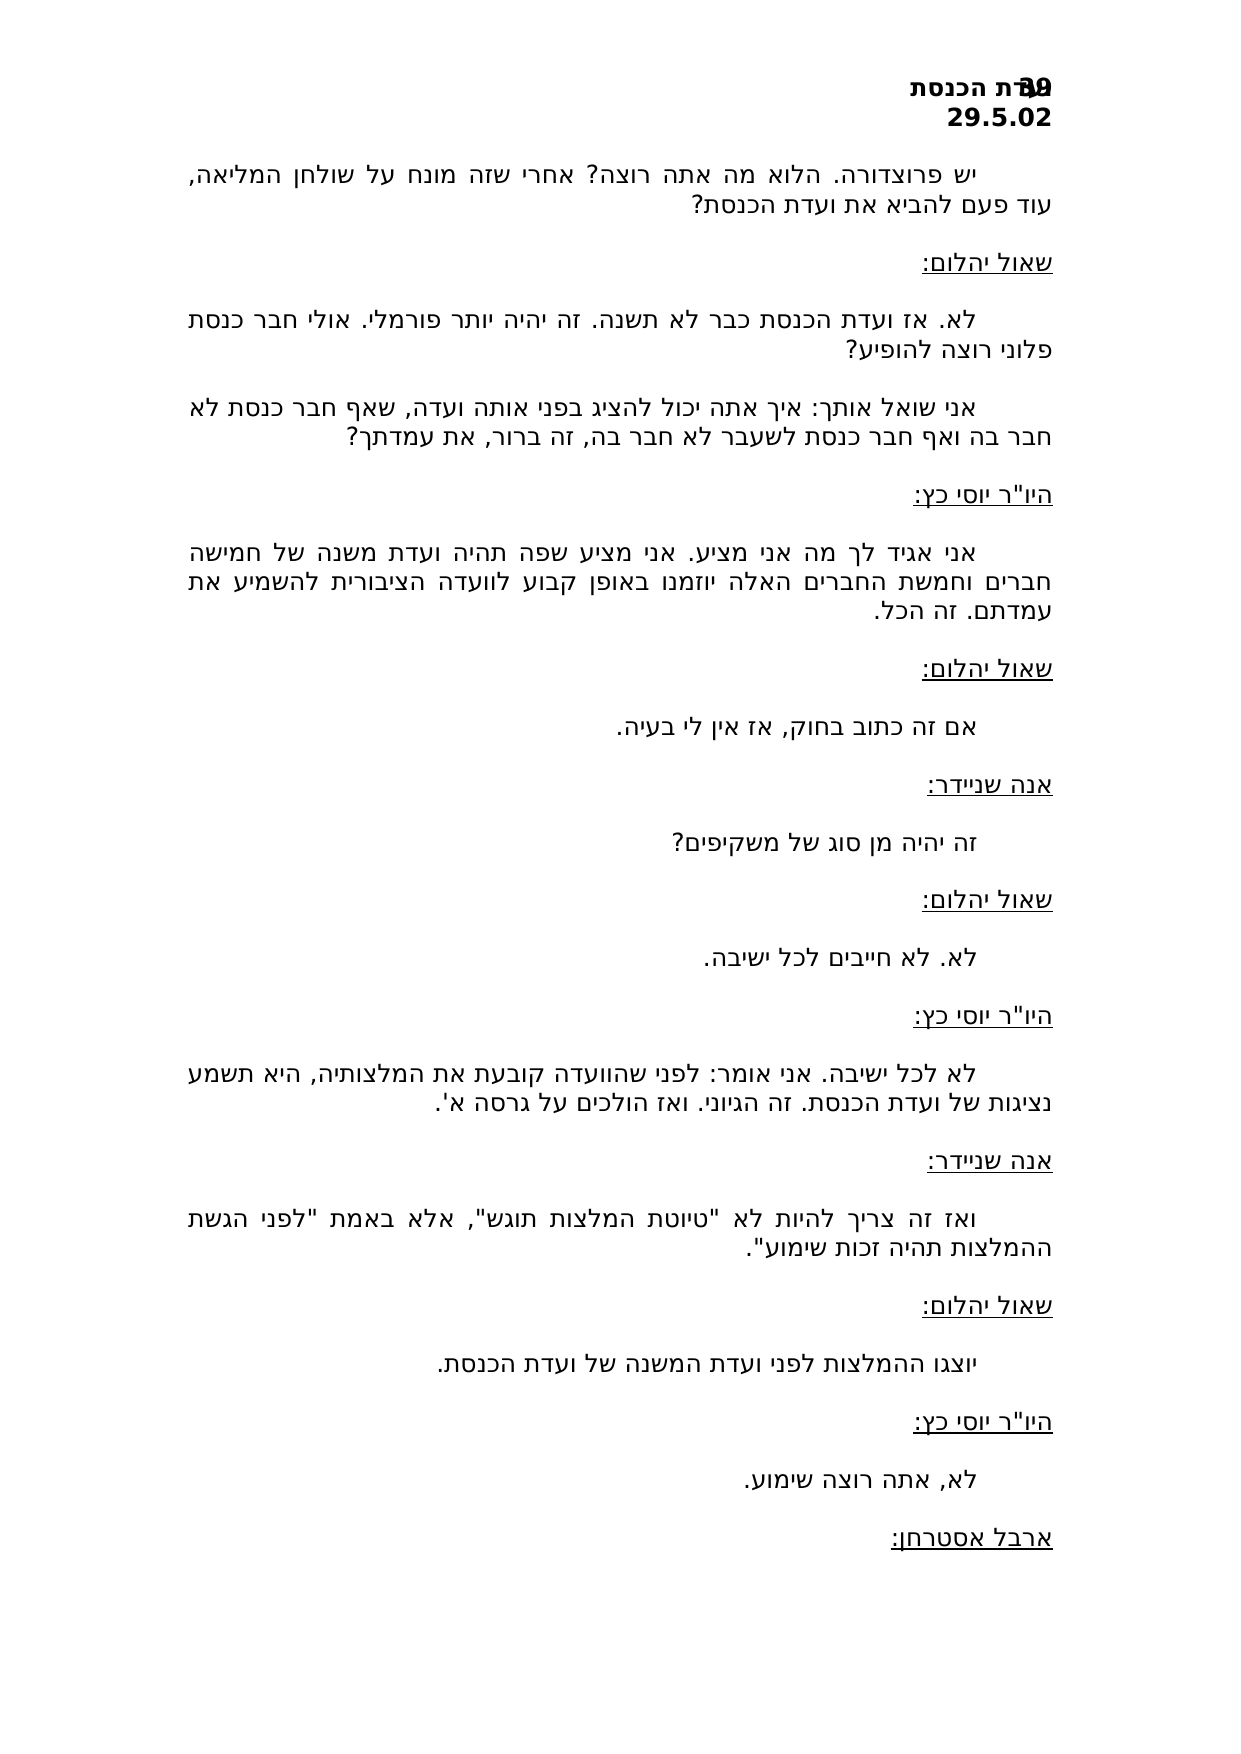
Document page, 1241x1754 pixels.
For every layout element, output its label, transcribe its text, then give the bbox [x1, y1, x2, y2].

text ואז זה צריך להיות לא "טיוטת המלצות תוגש", אלא באמת "לפני הגשת ההמלצות תהיה זכות שימוע". [187, 1204, 1053, 1263]
text שאול יהלום: [187, 248, 1053, 277]
text היו"ר יוסי כץ: [187, 1407, 1053, 1436]
text יוצגו ההמלצות לפני ועדת המשנה של ועדת הכנסת. [187, 1349, 1053, 1378]
text לא לכל ישיבה. אני אומר: לפני שהוועדה קובעת את המלצותיה, היא תשמע נציגות של ועדת הכנסת. זה הגיוני. ואז הולכים על גרסה א'. [187, 1059, 1053, 1118]
text אם זה כתוב בחוק, אז אין לי בעיה. [187, 712, 1053, 741]
text שאול יהלום: [187, 1291, 1053, 1321]
text אני שואל אותך: איך אתה יכול להציג בפני אותה ועדה, שאף חבר כנסת לא חבר בה ואף חבר כנסת לשעבר לא חבר בה, זה ברור, את עמדתך? [187, 393, 1053, 451]
text שאול יהלום: [187, 886, 1053, 915]
text אני אגיד לך מה אני מציע. אני מציע שפה תהיה ועדת משנה של חמישה חברים וחמשת החברים האלה יוזמנו באופן קבוע לוועדה הציבורית להשמיע את עמדתם. זה הכל. [187, 538, 1053, 625]
text ארבל אסטרחן: [187, 1523, 1053, 1552]
text לא. לא חייבים לכל ישיבה. [187, 943, 1053, 973]
text אנה שניידר: [187, 1146, 1053, 1176]
text לא, אתה רוצה שימוע. [187, 1465, 1053, 1494]
text לא. אז ועדת הכנסת כבר לא תשנה. זה יהיה יותר פורמלי. אולי חבר כנסת פלוני רוצה להופיע? [187, 306, 1053, 364]
text היו"ר יוסי כץ: [187, 480, 1053, 509]
text אנה שניידר: [187, 770, 1053, 799]
text היו"ר יוסי כץ: [187, 1001, 1053, 1031]
text יש פרוצדורה. הלוא מה אתה רוצה? אחרי שזה מונח על שולחן המליאה, עוד פעם להביא את ועדת הכנסת? [187, 161, 1053, 219]
text שאול יהלום: [187, 654, 1053, 683]
text זה יהיה מן סוג של משקיפים? [187, 828, 1053, 857]
